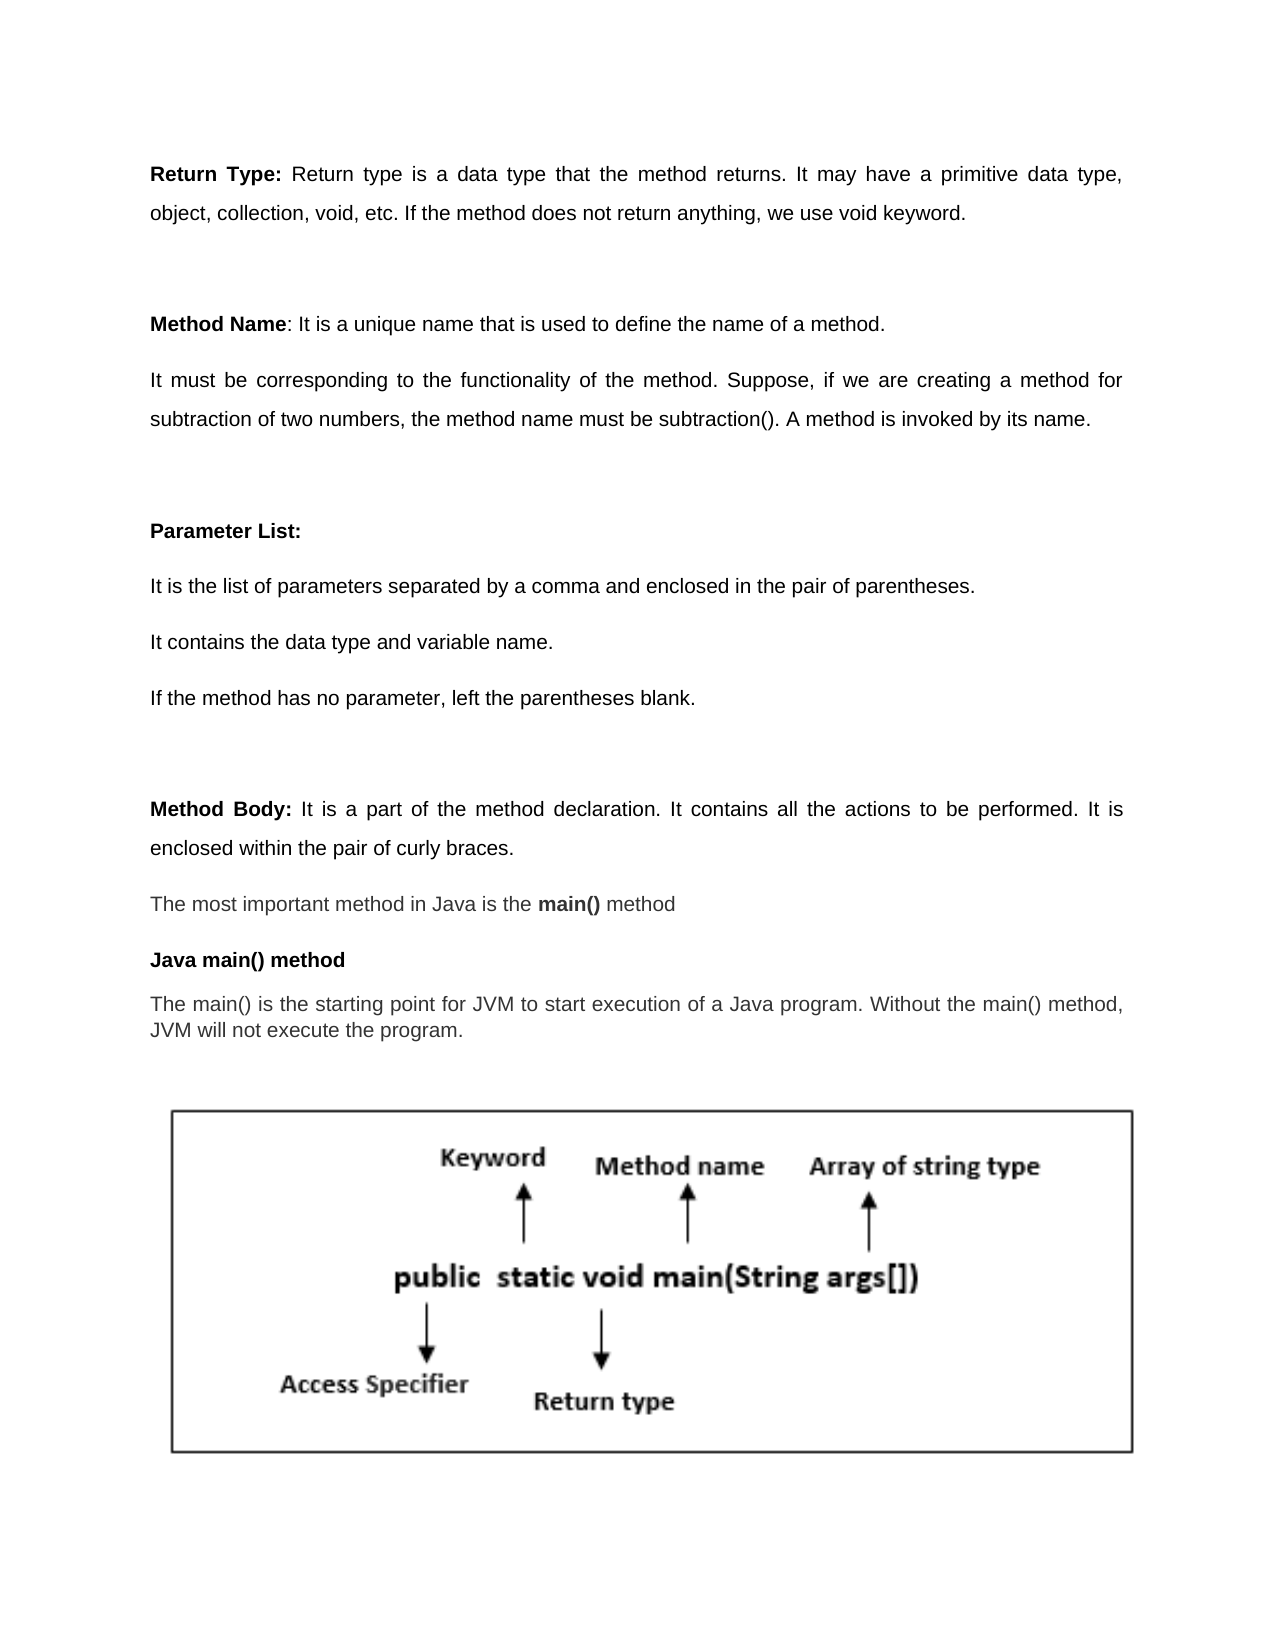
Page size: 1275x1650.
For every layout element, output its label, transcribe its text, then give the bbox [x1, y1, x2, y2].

text Return Type: Return type is a data type that the method returns. It may have a primitive data type, object, collection, void, etc. If the method does not return anything, we use void keyword. [150, 150, 1125, 228]
text Java main() method [150, 936, 1125, 975]
text It must be corresponding to the functionality of the method. Suppose, if we are creating a method for subtraction of two numbers, the method name must be subtraction(). A method is invoked by its name. [150, 356, 1125, 434]
picture [150, 1102, 1177, 1471]
text If the method has no parameter, left the parentheses blank. [150, 674, 1125, 713]
text The most important method in Java is the main() method [150, 880, 1125, 919]
text It contains the data type and variable name. [150, 618, 1125, 657]
text Method Body: It is a part of the method declaration. It contains all the actions to be performed. It is enclosed within the pair of curly braces. [150, 785, 1125, 863]
text Parameter List: [150, 507, 1125, 546]
text The main() is the starting point for JVM to start execution of a Java program. Without the main() method, JVM will not execute the program. [150, 992, 1125, 1041]
text Method Name: It is a unique name that is used to define the name of a method. [150, 301, 1125, 339]
text It is the list of parameters separated by a comma and enclosed in the pair of parentheses. [150, 562, 1125, 602]
